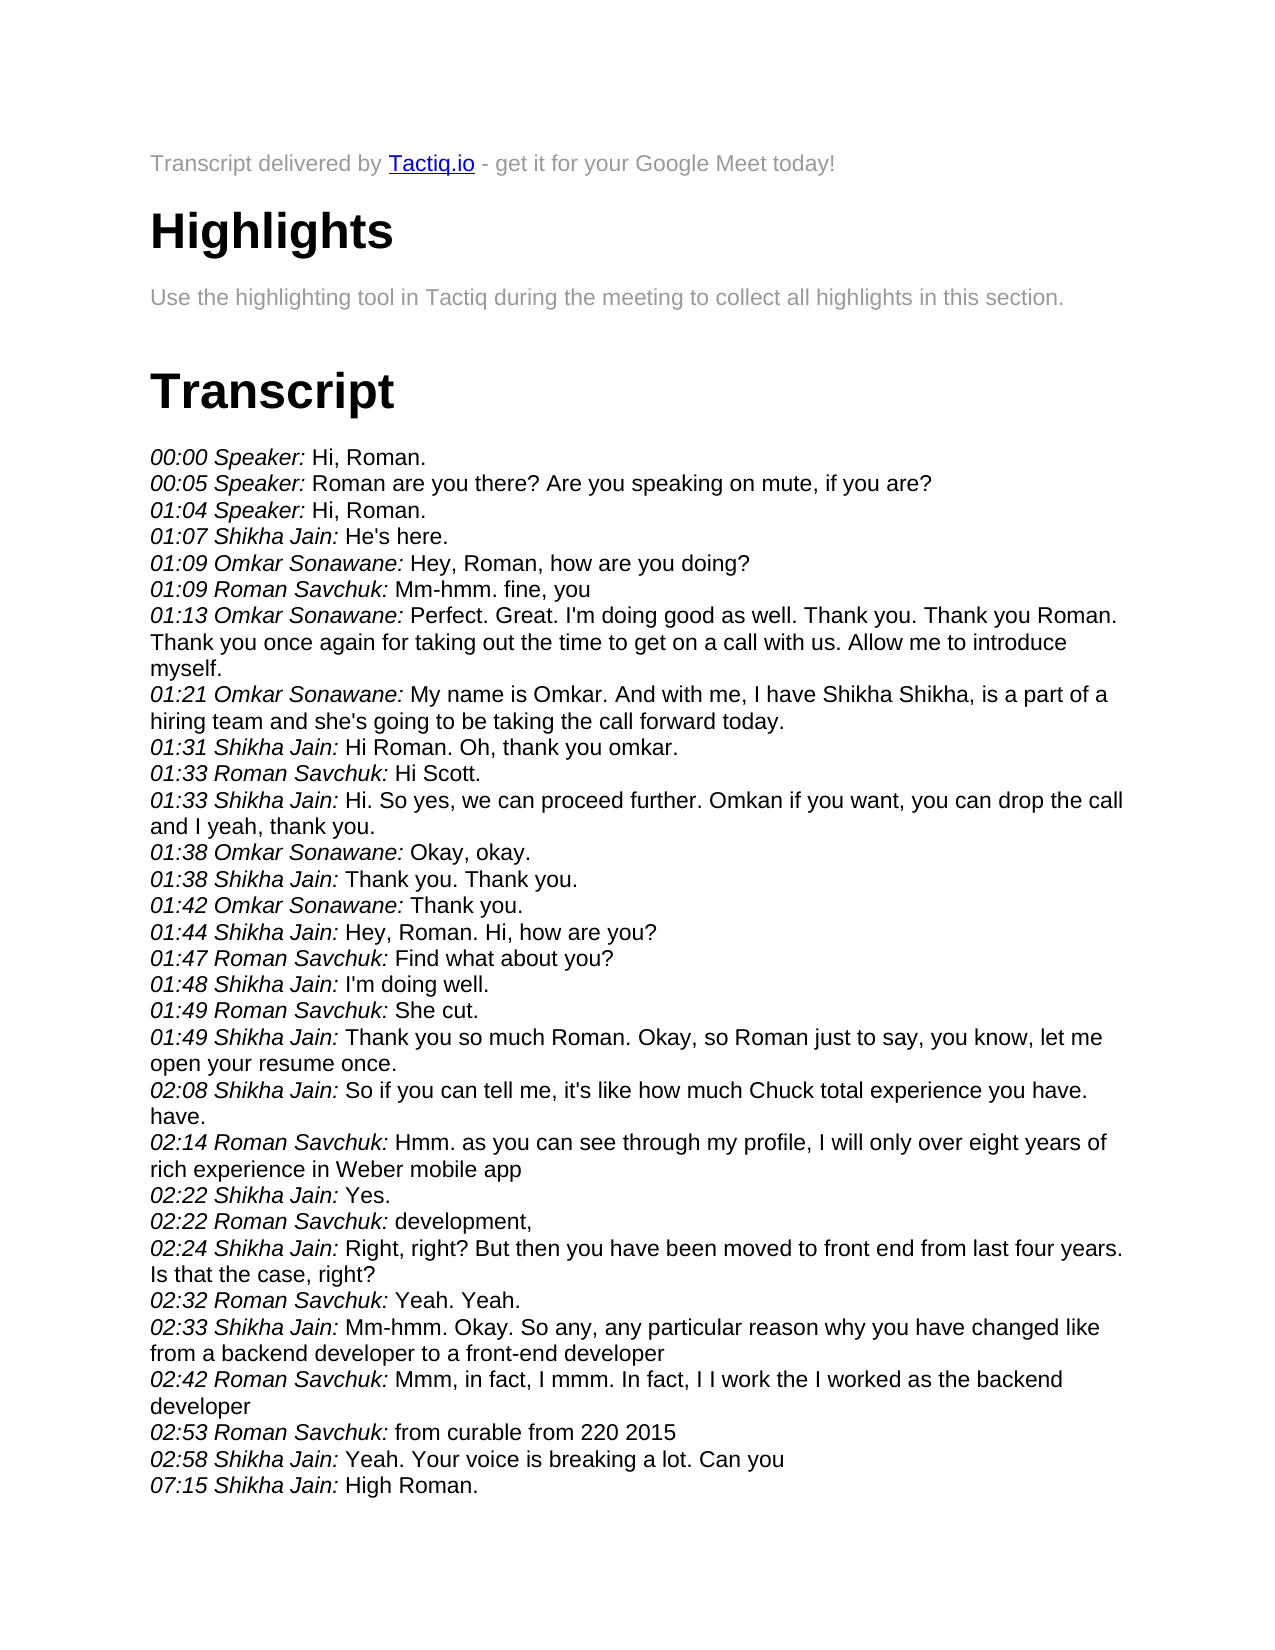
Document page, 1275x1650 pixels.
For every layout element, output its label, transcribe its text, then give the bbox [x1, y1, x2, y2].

text 02:42 Roman Savchuk: Mmm, in fact, I mmm. In fact, I I work the I worked as the backend developer [150, 1366, 1125, 1419]
text 01:33 Shikha Jain: Hi. So yes, we can proceed further. Omkan if you want, you can drop the call and I yeah, thank you. [150, 787, 1125, 839]
text 00:05 Speaker: Roman are you there? Are you speaking on mute, if you are? [150, 470, 1125, 497]
text 01:21 Omkar Sonawane: My name is Omkar. And with me, I have Shikha Shikha, is a part of a hiring team and she's going to be taking the call forward today. [150, 681, 1125, 734]
text 02:22 Roman Savchuk: development, [150, 1208, 1125, 1235]
text 02:14 Roman Savchuk: Hmm. as you can see through my profile, I will only over eight years of rich experience in Weber mobile app [150, 1129, 1125, 1182]
text 02:33 Shikha Jain: Mm-hmm. Okay. So any, any particular reason why you have changed like from a backend developer to a front-end developer [150, 1314, 1125, 1366]
text 01:44 Shikha Jain: Hey, Roman. Hi, how are you? [150, 918, 1125, 945]
text 01:04 Speaker: Hi, Roman. [150, 497, 1125, 523]
text 00:00 Speaker: Hi, Roman. [150, 444, 1125, 470]
text 02:22 Shikha Jain: Yes. [150, 1182, 1125, 1208]
text Use the highlighting tool in Tactiq during the meeting to collect all highlights in this section. [150, 284, 1125, 310]
text 01:09 Roman Savchuk: Mm-hmm. fine, you [150, 576, 1125, 602]
text 02:24 Shikha Jain: Right, right? But then you have been moved to front end from last four years. Is that the case, right? [150, 1235, 1125, 1287]
text 01:38 Omkar Sonawane: Okay, okay. [150, 839, 1125, 866]
subtitle Highlights [150, 201, 1125, 259]
subtitle Transcript [150, 362, 1125, 419]
text 01:47 Roman Savchuk: Find what about you? [150, 945, 1125, 971]
text 01:33 Roman Savchuk: Hi Scott. [150, 760, 1125, 787]
text 01:07 Shikha Jain: He's here. [150, 523, 1125, 549]
text 01:38 Shikha Jain: Thank you. Thank you. [150, 866, 1125, 892]
text 02:32 Roman Savchuk: Yeah. Yeah. [150, 1287, 1125, 1314]
text 02:53 Roman Savchuk: from curable from 220 2015 [150, 1419, 1125, 1446]
text 01:49 Roman Savchuk: She cut. [150, 997, 1125, 1024]
text 01:48 Shikha Jain: I'm doing well. [150, 971, 1125, 997]
text 01:49 Shikha Jain: Thank you so much Roman. Okay, so Roman just to say, you know, let me open your resume once. [150, 1024, 1125, 1077]
text 01:42 Omkar Sonawane: Thank you. [150, 892, 1125, 918]
text 02:58 Shikha Jain: Yeah. Your voice is breaking a lot. Can you [150, 1446, 1125, 1472]
text 01:13 Omkar Sonawane: Perfect. Great. I'm doing good as well. Thank you. Thank you Roman. Thank you once again for taking out the time to get on a call with us. Allow me to introduce myself. [150, 602, 1125, 681]
text 07:15 Shikha Jain: High Roman. [150, 1472, 1125, 1498]
text 02:08 Shikha Jain: So if you can tell me, it's like how much Chuck total experience you have. have. [150, 1077, 1125, 1129]
text Transcript delivered by Tactiq.io - get it for your Google Meet today! [150, 150, 1125, 176]
text 01:09 Omkar Sonawane: Hey, Roman, how are you doing? [150, 549, 1125, 576]
text 01:31 Shikha Jain: Hi Roman. Oh, thank you omkar. [150, 734, 1125, 760]
